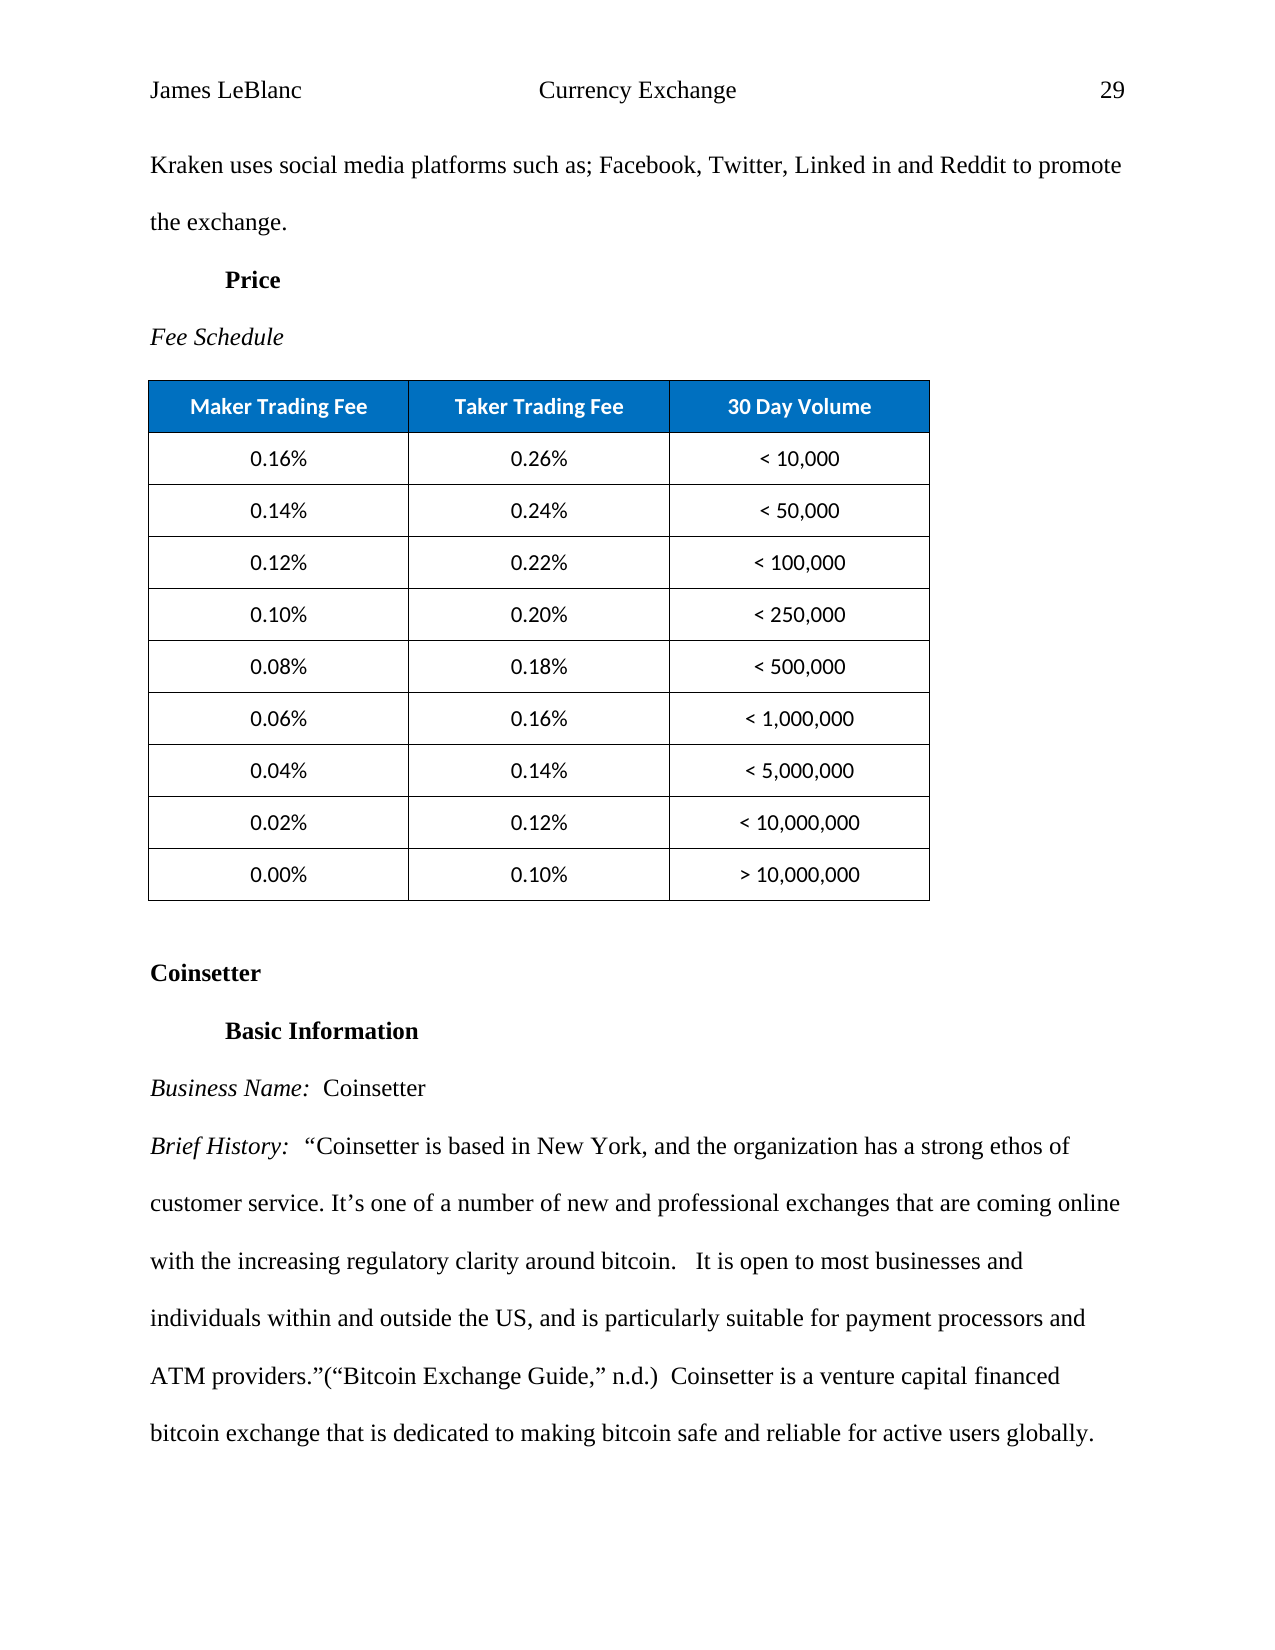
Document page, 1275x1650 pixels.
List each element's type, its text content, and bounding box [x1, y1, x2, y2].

table_cell 0.12% [409, 797, 669, 848]
table_cell < 50,000 [670, 485, 929, 536]
table_cell 0.06% [149, 693, 408, 744]
table_cell < 500,000 [670, 641, 929, 692]
table_cell < 10,000 [670, 433, 929, 484]
table_cell 0.04% [149, 745, 408, 796]
text Fee Schedule [150, 322, 1125, 351]
table_cell 0.10% [149, 589, 408, 640]
table_cell 0.24% [409, 485, 669, 536]
table_cell 0.02% [149, 797, 408, 848]
table_cell < 5,000,000 [670, 745, 929, 796]
table_cell 0.16% [149, 433, 408, 484]
table_cell 0.14% [409, 745, 669, 796]
table_cell 0.22% [409, 537, 669, 588]
text Kraken uses social media platforms such as; Facebook, Twitter, Linked in and Reddit to promote the exchange. [150, 150, 1125, 236]
subtitle Coinsetter [150, 958, 1125, 987]
text Business Name: Coinsetter [150, 1073, 1125, 1102]
table_cell 0.08% [149, 641, 408, 692]
table_cell 0.20% [409, 589, 669, 640]
table_cell < 100,000 [670, 537, 929, 588]
table_cell 0.10% [409, 849, 669, 900]
text Basic Information [150, 1016, 1125, 1044]
table_header Taker Trading Fee [409, 381, 669, 432]
table_cell 0.18% [409, 641, 669, 692]
table_cell > 10,000,000 [670, 849, 929, 900]
table_cell 0.14% [149, 485, 408, 536]
table_header 30 Day Volume [670, 381, 929, 432]
table_cell 0.12% [149, 537, 408, 588]
table_cell < 1,000,000 [670, 693, 929, 744]
table_cell 0.26% [409, 433, 669, 484]
table_cell 0.00% [149, 849, 408, 900]
table_header Maker Trading Fee [149, 381, 408, 432]
table_cell 0.16% [409, 693, 669, 744]
table_cell < 10,000,000 [670, 797, 929, 848]
table_cell < 250,000 [670, 589, 929, 640]
text Price [150, 265, 1125, 294]
